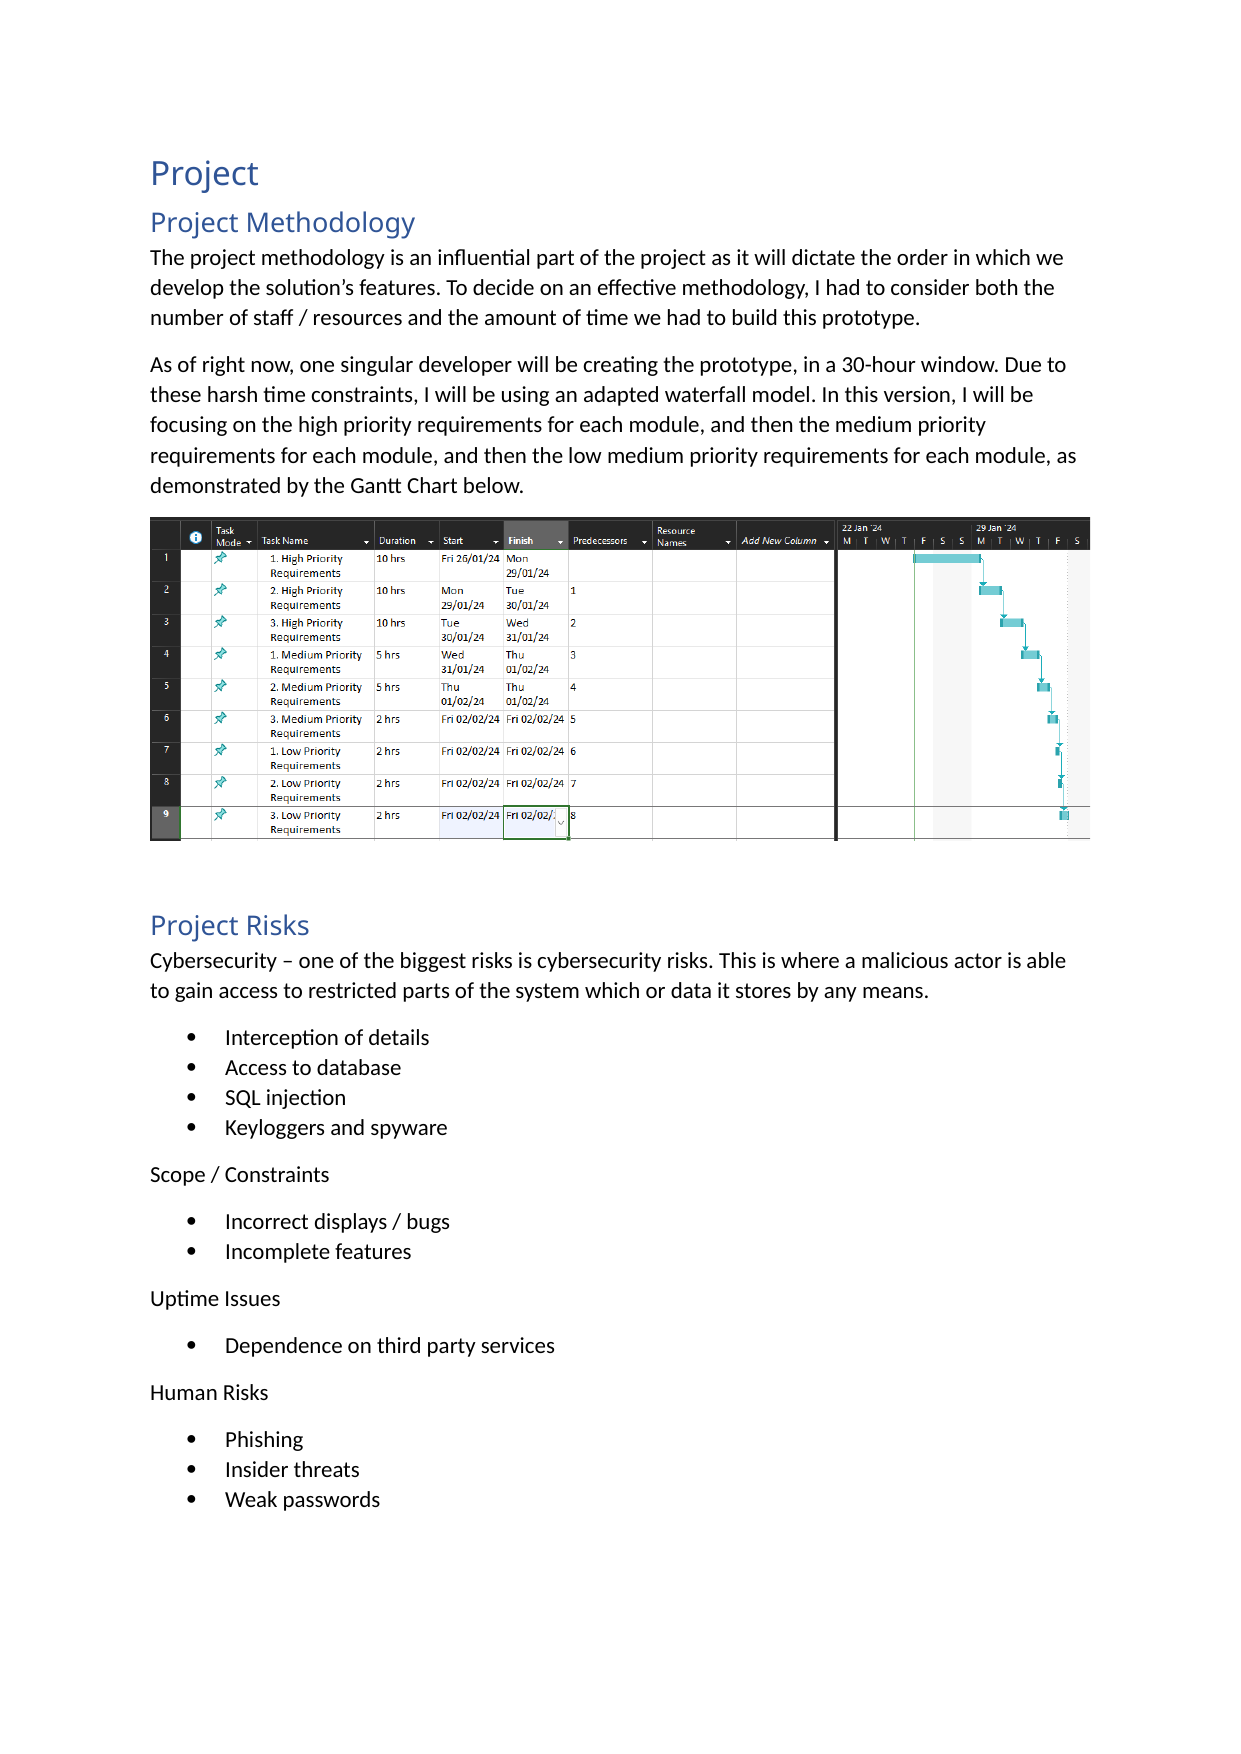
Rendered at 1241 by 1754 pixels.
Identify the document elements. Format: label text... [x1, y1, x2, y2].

subtitle Project Methodology [150, 203, 1090, 240]
list Keyloggers and spyware [187, 1113, 1090, 1142]
list Insider threats [187, 1455, 1090, 1483]
list SQL injection [187, 1083, 1090, 1111]
picture [150, 517, 1091, 841]
text Uptime Issues [150, 1284, 1090, 1312]
list Access to database [187, 1053, 1090, 1081]
subtitle Project [150, 150, 1090, 195]
list Dependence on third party services [187, 1331, 1090, 1359]
list Incomplete features [187, 1237, 1090, 1266]
text Human Risks [150, 1378, 1090, 1406]
text Cybersecurity – one of the biggest risks is cybersecurity risks. This is where a malicious actor is able to gain access to restricted parts of the system which or data it stores by any means. [150, 946, 1090, 1004]
list Phishing [187, 1425, 1090, 1453]
subtitle Project Risks [150, 906, 1090, 943]
text Scope / Constraints [150, 1160, 1090, 1188]
list Interception of details [187, 1023, 1090, 1051]
list Weak passwords [187, 1485, 1090, 1513]
list Incorrect displays / bugs [187, 1207, 1090, 1235]
